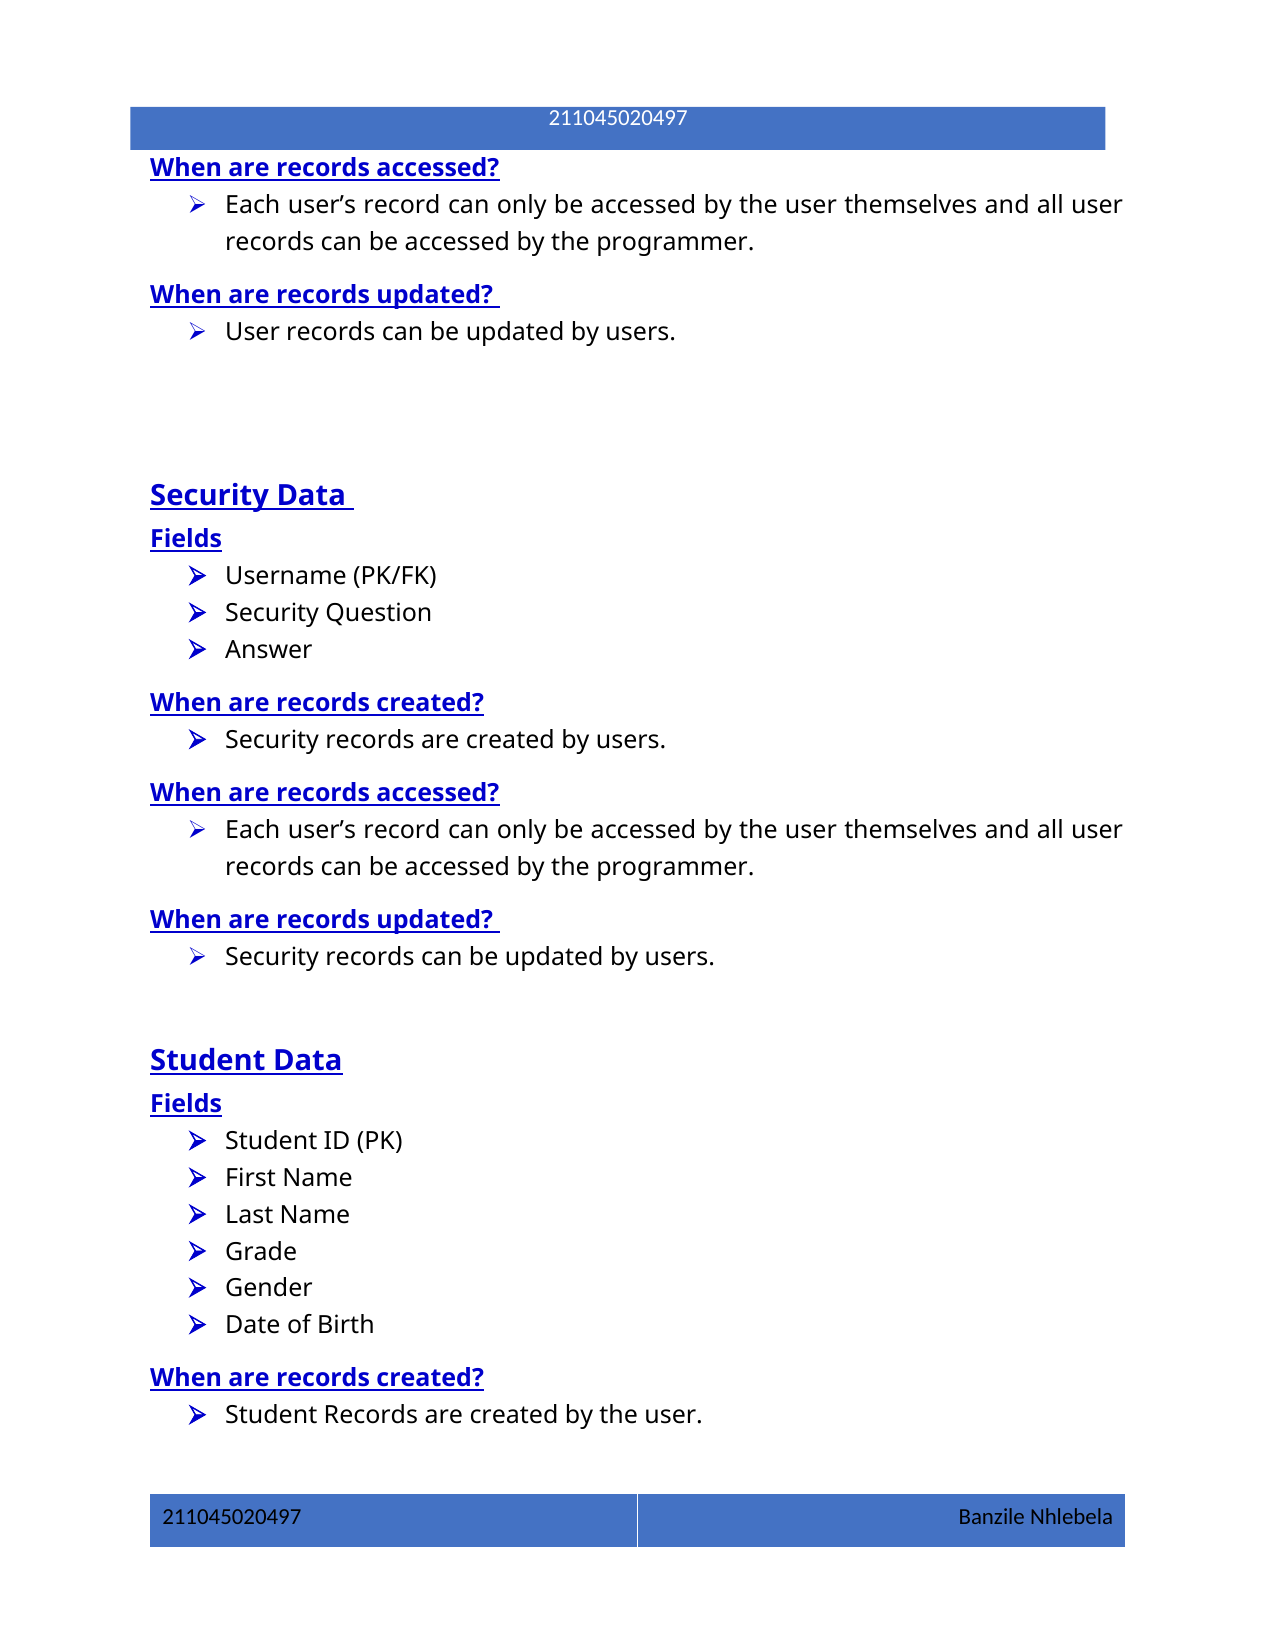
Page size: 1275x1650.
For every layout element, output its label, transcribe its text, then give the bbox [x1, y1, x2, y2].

subtitle Student Data [150, 1039, 1125, 1079]
subtitle When are records accessed? [150, 775, 1125, 809]
subtitle When are records accessed? [150, 150, 1125, 184]
subtitle Fields [150, 1086, 1125, 1120]
list Security records are created by users. [187, 722, 1125, 756]
list Last Name [187, 1196, 1125, 1230]
subtitle When are records created? [150, 1360, 1125, 1394]
subtitle When are records updated? [150, 902, 1125, 936]
list Username (PK/FK) [187, 558, 1125, 592]
subtitle Security Data [150, 474, 1125, 514]
list Each user’s record can only be accessed by the user themselves and all user records can be accessed by the programmer. [187, 812, 1125, 883]
subtitle When are records created? [150, 685, 1125, 719]
list Security Question [187, 594, 1125, 629]
list First Name [187, 1159, 1125, 1194]
list Security records can be updated by users. [187, 939, 1125, 973]
list Grade [187, 1233, 1125, 1267]
subtitle Fields [150, 521, 1125, 555]
list Date of Birth [187, 1307, 1125, 1341]
list Student ID (PK) [187, 1123, 1125, 1157]
list Gender [187, 1270, 1125, 1304]
list Answer [187, 631, 1125, 665]
list Each user’s record can only be accessed by the user themselves and all user records can be accessed by the programmer. [187, 187, 1125, 258]
subtitle When are records updated? [150, 277, 1125, 311]
list Student Records are created by the user. [187, 1397, 1125, 1431]
list User records can be updated by users. [187, 314, 1125, 348]
